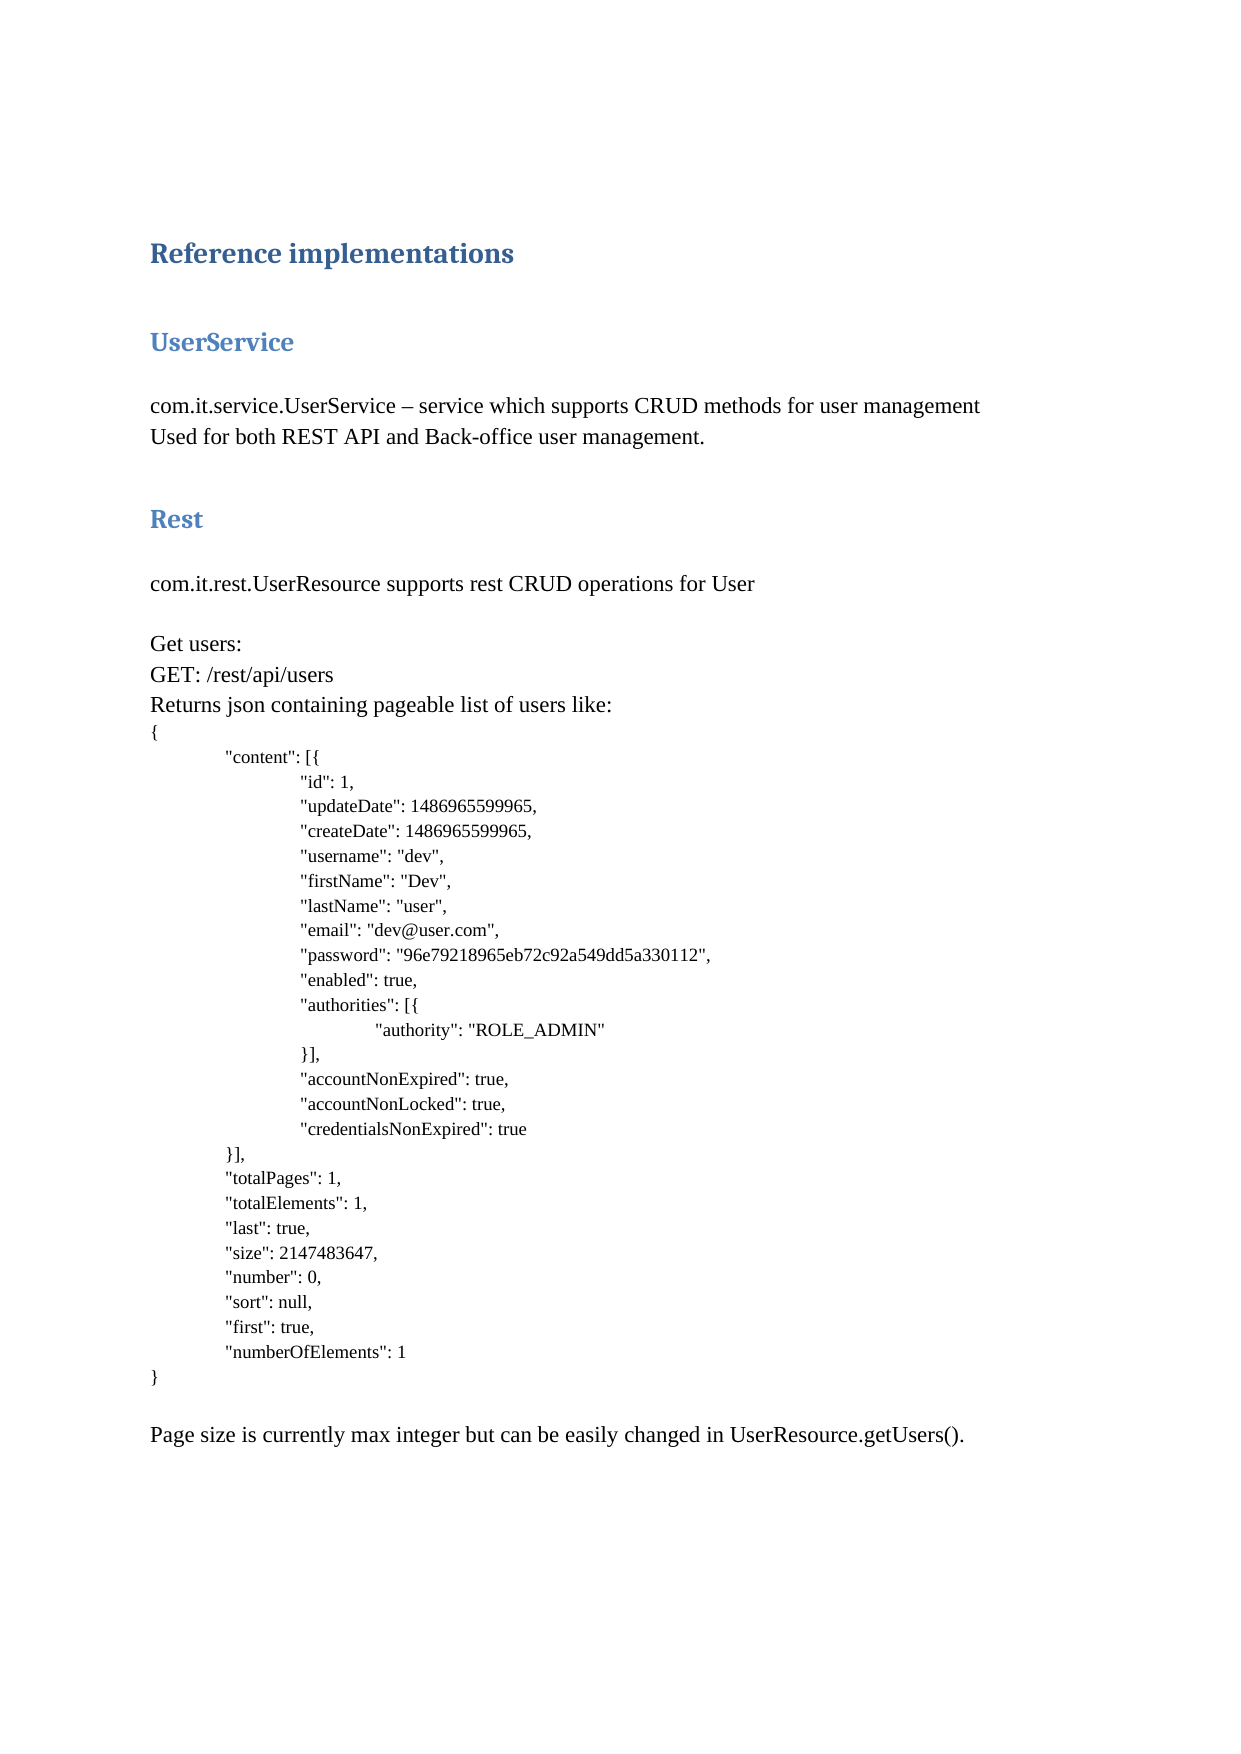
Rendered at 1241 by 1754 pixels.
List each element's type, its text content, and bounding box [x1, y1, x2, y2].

text "numberOfElements": 1 [150, 1341, 1090, 1362]
text Used for both REST API and Back-office user management. [150, 423, 1090, 449]
text "lastName": "user", [150, 894, 1090, 916]
text "last": true, [150, 1217, 1090, 1238]
text "size": 2147483647, [150, 1242, 1090, 1263]
text com.it.service.UserService – service which supports CRUD methods for user management [150, 393, 1090, 419]
text "totalPages": 1, [150, 1167, 1090, 1189]
text "authority": "ROLE_ADMIN" [150, 1018, 1090, 1040]
subtitle Reference implementations [150, 237, 1090, 271]
text "firstName": "Dev", [150, 870, 1090, 891]
text "first": true, [150, 1316, 1090, 1338]
text "email": "dev@user.com", [150, 919, 1090, 941]
text "authorities": [{ [150, 994, 1090, 1015]
text "number": 0, [150, 1266, 1090, 1288]
subtitle Rest [150, 504, 1090, 535]
text "content": [{ [150, 746, 1090, 767]
text "accountNonLocked": true, [150, 1093, 1090, 1114]
text "username": "dev", [150, 845, 1090, 867]
text "id": 1, [150, 771, 1090, 792]
text "createDate": 1486965599965, [150, 820, 1090, 842]
text { [150, 721, 1090, 743]
text Get users: [150, 630, 1090, 657]
text "accountNonExpired": true, [150, 1068, 1090, 1090]
text "enabled": true, [150, 969, 1090, 991]
text "updateDate": 1486965599965, [150, 795, 1090, 817]
text Page size is currently max integer but can be easily changed in UserResource.getUsers(). [150, 1421, 1090, 1447]
text "sort": null, [150, 1291, 1090, 1313]
text } [150, 1366, 1090, 1387]
text "totalElements": 1, [150, 1192, 1090, 1214]
text "password": "96e79218965eb72c92a549dd5a330112", [150, 944, 1090, 966]
text }], [150, 1043, 1090, 1065]
subtitle UserService [150, 327, 1090, 358]
text "credentialsNonExpired": true [150, 1118, 1090, 1139]
text }], [150, 1142, 1090, 1164]
text GET: /rest/api/users [150, 661, 1090, 687]
text Returns json containing pageable list of users like: [150, 691, 1090, 717]
text com.it.rest.UserResource supports rest CRUD operations for User [150, 570, 1090, 596]
